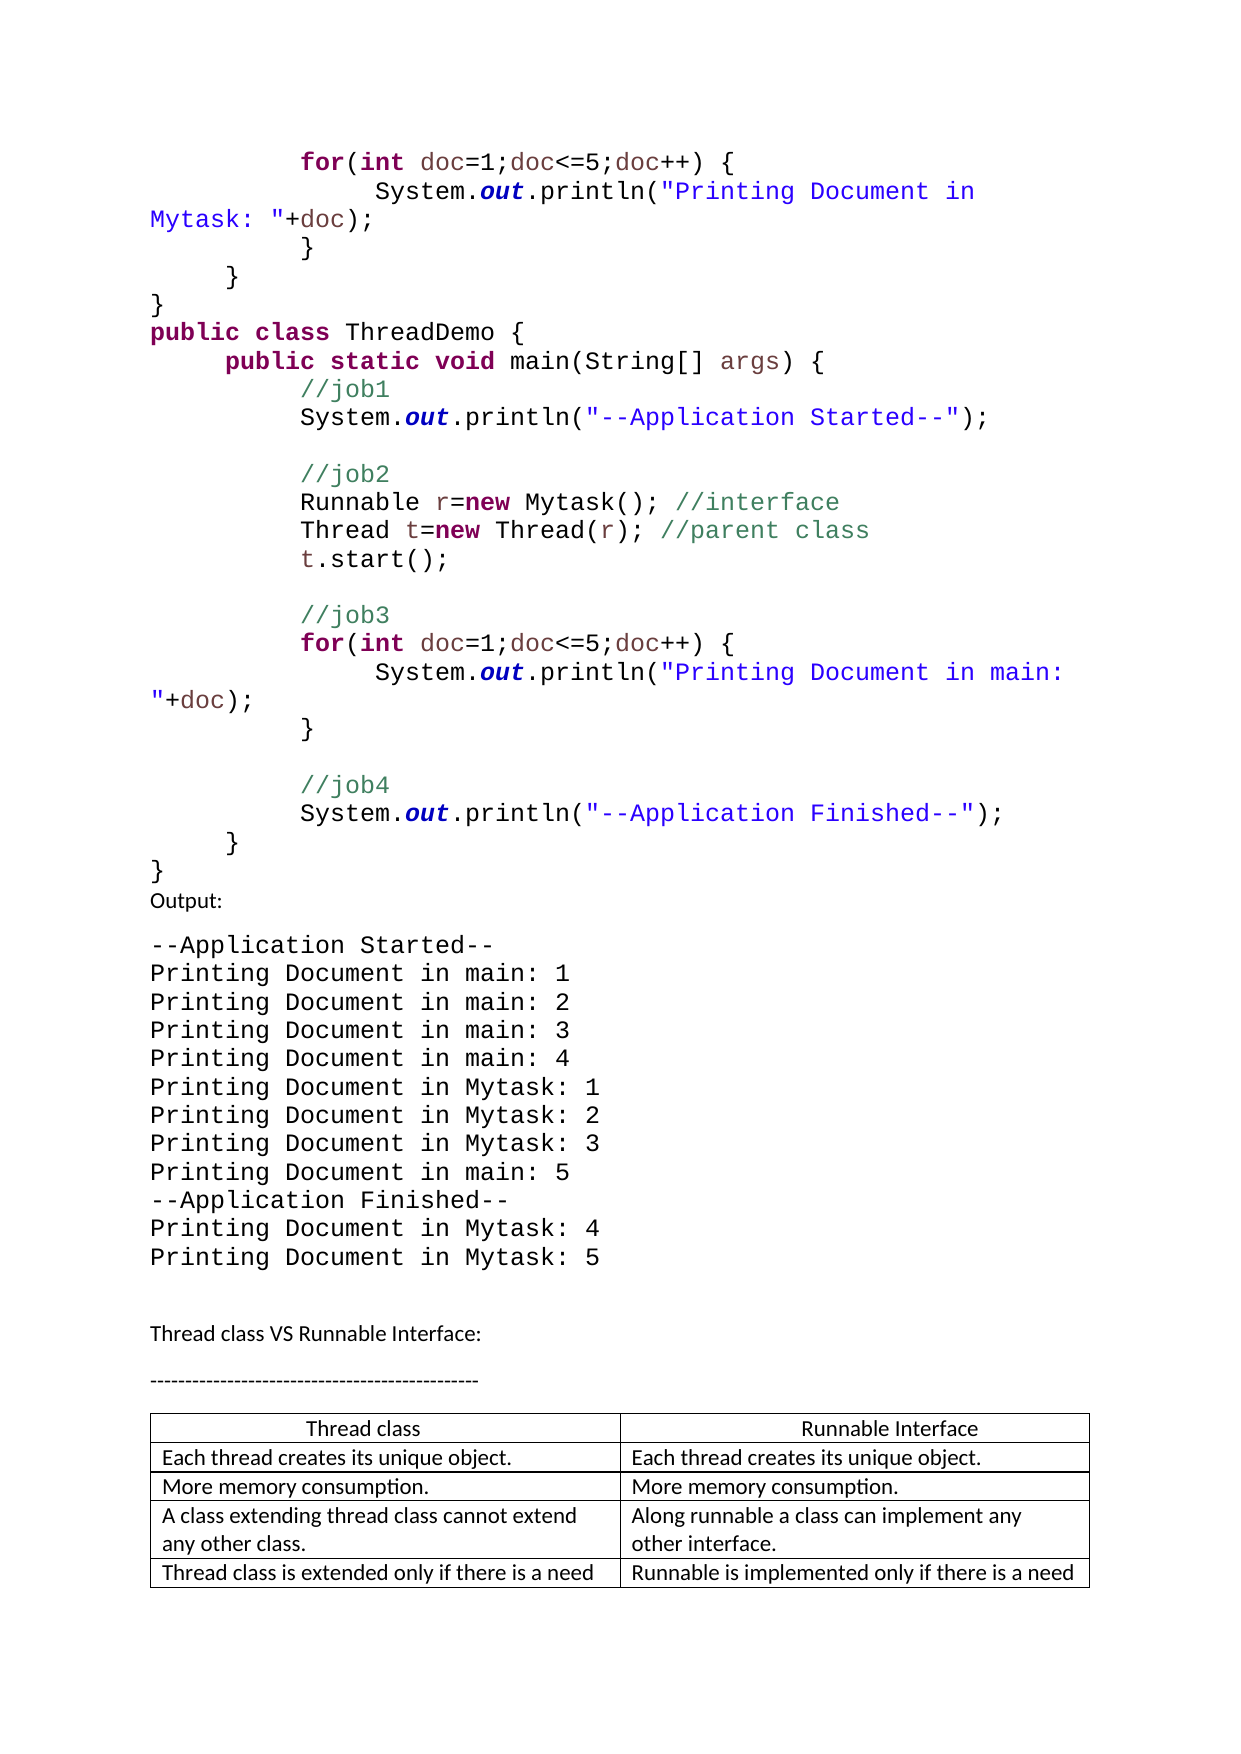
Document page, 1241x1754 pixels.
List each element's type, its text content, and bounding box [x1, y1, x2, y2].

table_header Runnable Interface [621, 1414, 1089, 1442]
text Printing Document in Mytask: 5 [150, 1244, 1090, 1273]
text Printing Document in main: 1 [150, 961, 1090, 989]
text } [150, 292, 1090, 320]
text Thread t=new Thread(r); //parent class [150, 518, 1090, 546]
text System.out.println("--Application Finished--"); [150, 801, 1090, 829]
text for(int doc=1;doc<=5;doc++) { [150, 150, 1090, 178]
text Printing Document in main: 4 [150, 1046, 1090, 1074]
text Thread class VS Runnable Interface: [150, 1319, 1090, 1347]
text System.out.println("--Application Started--"); [150, 405, 1090, 433]
table_cell A class extending thread class cannot extend any other class. [151, 1501, 620, 1557]
text ----------------------------------------------- [150, 1366, 1090, 1394]
text Printing Document in main: 3 [150, 1018, 1090, 1046]
table_cell Along runnable a class can implement any other interface. [621, 1501, 1089, 1557]
text } [150, 716, 1090, 744]
table_cell Each thread creates its unique object. [621, 1443, 1089, 1471]
text Printing Document in Mytask: 3 [150, 1131, 1090, 1159]
text //job1 [150, 377, 1090, 405]
text } [150, 235, 1090, 263]
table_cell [151, 1559, 620, 1587]
text System.out.println("Printing Document in Mytask: "+doc); [150, 178, 1090, 235]
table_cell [621, 1559, 1089, 1587]
table_cell Each thread creates its unique object. [151, 1443, 620, 1471]
text Printing Document in Mytask: 1 [150, 1074, 1090, 1103]
text Printing Document in Mytask: 4 [150, 1216, 1090, 1244]
text //job2 [150, 461, 1090, 490]
text --Application Started-- [150, 933, 1090, 961]
text --Application Finished-- [150, 1188, 1090, 1216]
table_header Thread class [151, 1414, 620, 1442]
text } [150, 829, 1090, 857]
text Runnable r=new Mytask(); //interface [150, 490, 1090, 518]
text } [150, 263, 1090, 292]
text Printing Document in main: 5 [150, 1159, 1090, 1188]
table_cell More memory consumption. [151, 1473, 620, 1500]
text Output: [150, 886, 1090, 914]
text Printing Document in main: 2 [150, 989, 1090, 1018]
table_cell More memory consumption. [621, 1473, 1089, 1500]
text public static void main(String[] args) { [150, 348, 1090, 377]
text } [150, 857, 1090, 886]
text public class ThreadDemo { [150, 320, 1090, 348]
text Printing Document in Mytask: 2 [150, 1103, 1090, 1131]
text //job4 [150, 772, 1090, 801]
text t.start(); [150, 546, 1090, 575]
text for(int doc=1;doc<=5;doc++) { [150, 631, 1090, 659]
text //job3 [150, 603, 1090, 631]
text System.out.println("Printing Document in main: "+doc); [150, 659, 1090, 716]
